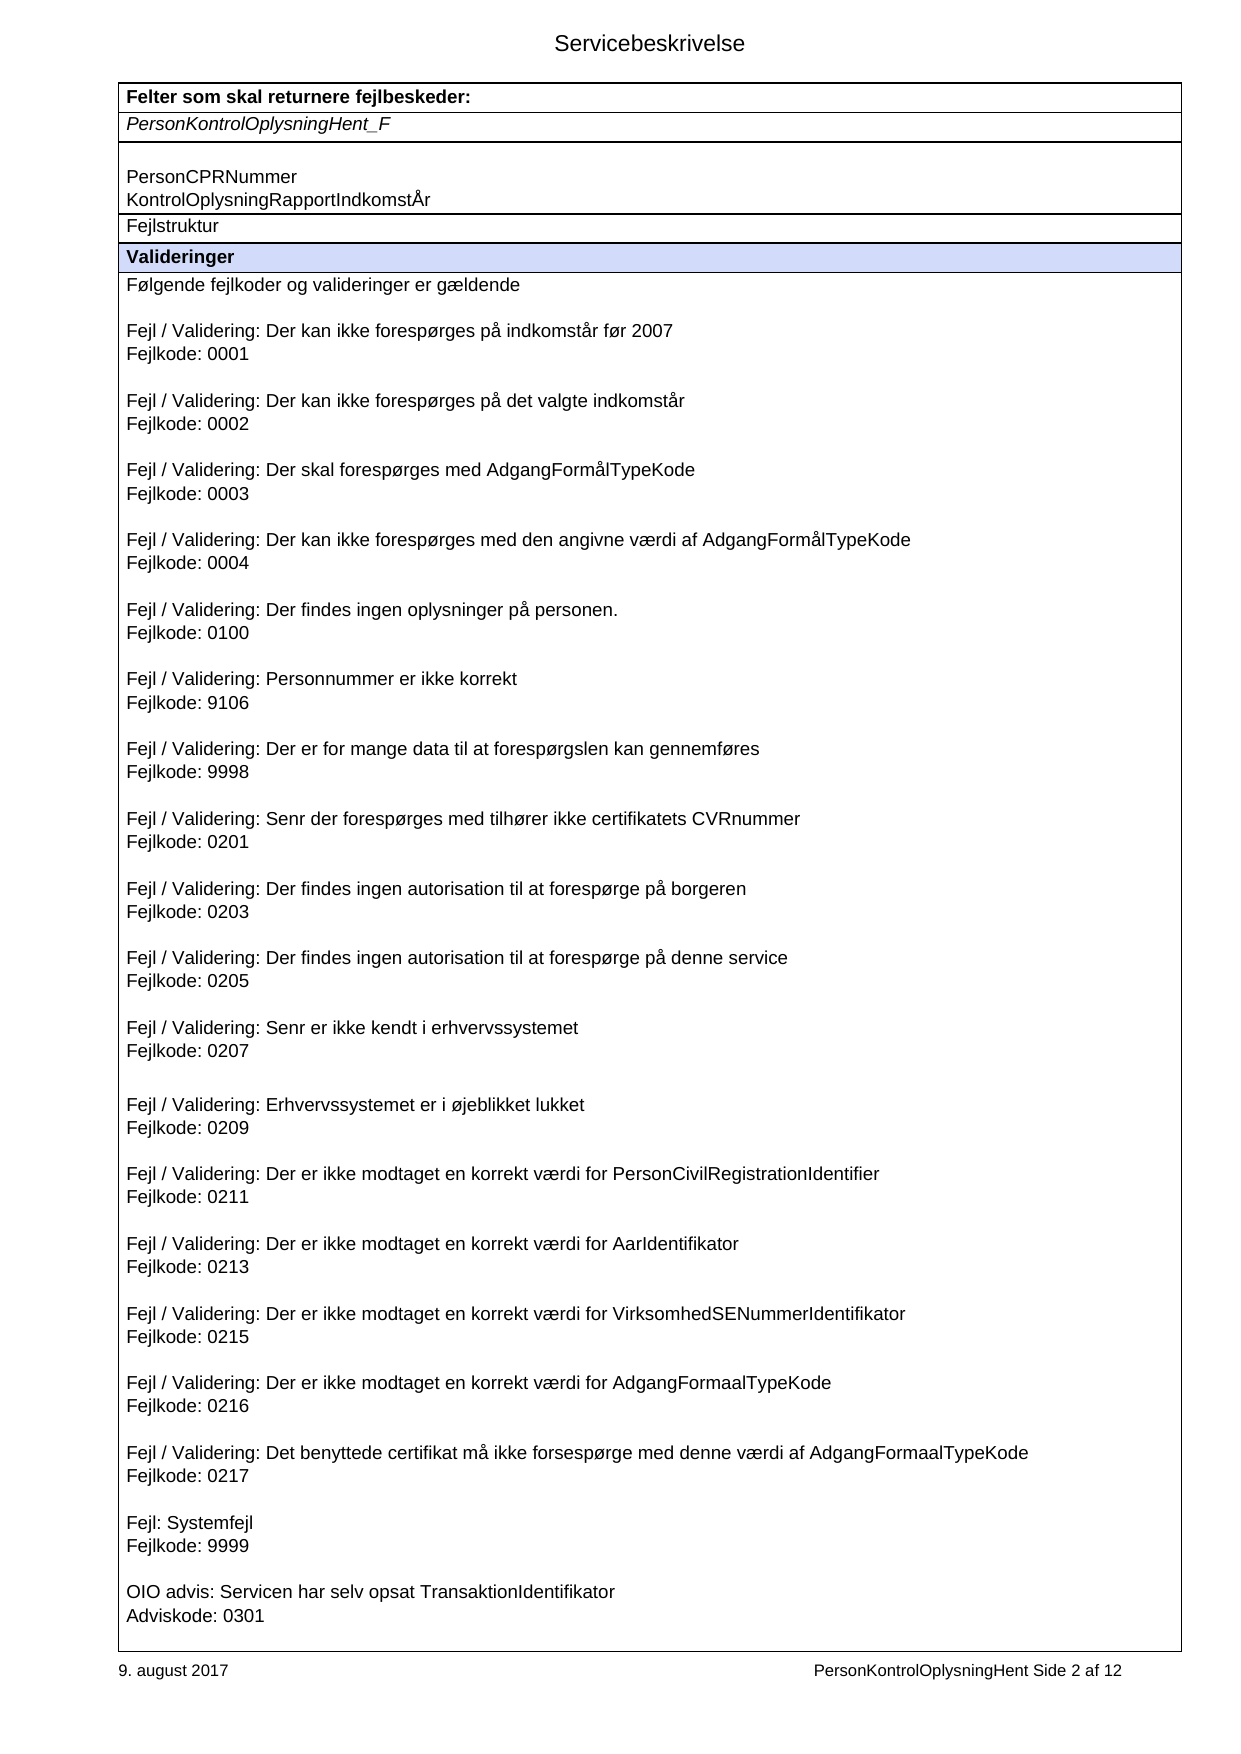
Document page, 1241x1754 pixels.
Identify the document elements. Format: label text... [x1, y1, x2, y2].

table_cell PersonCPRNummer KontrolOplysningRapportIndkomstÅr [119, 143, 1181, 213]
table_cell Felter som skal returnere fejlbeskeder: [119, 84, 1181, 112]
table_cell PersonKontrolOplysningHent_F [119, 113, 1181, 141]
table_cell Valideringer [119, 244, 1181, 272]
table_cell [119, 273, 1181, 1651]
table_cell Fejlstruktur [119, 215, 1181, 242]
